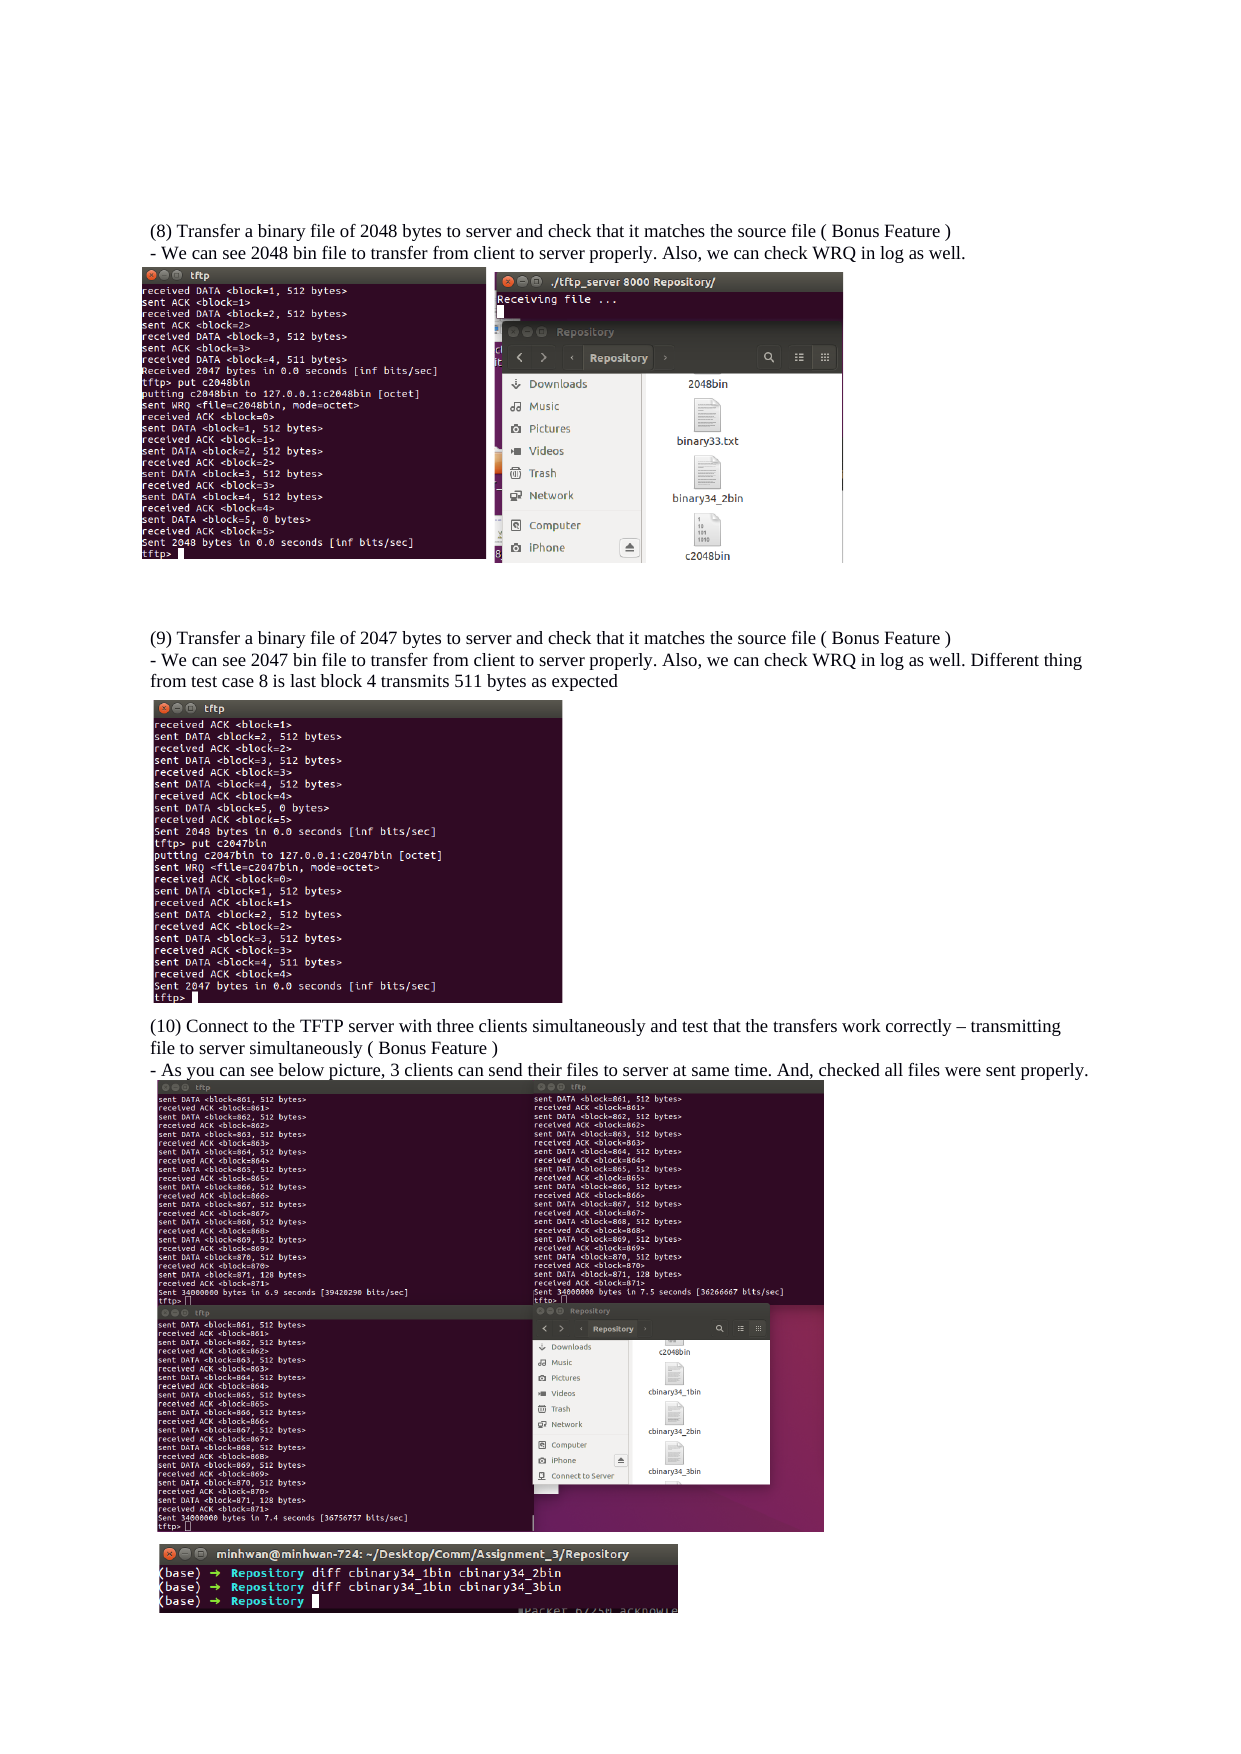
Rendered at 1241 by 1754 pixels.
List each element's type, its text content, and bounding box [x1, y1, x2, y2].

text - We can see 2048 bin file to transfer from client to server properly. Also, we can check WRQ in log as well. [150, 242, 1090, 263]
picture [157, 1080, 824, 1532]
text (8) Transfer a binary file of 2048 bytes to server and check that it matches the source file ( Bonus Feature ) [150, 220, 1090, 242]
picture [494, 272, 844, 563]
picture [159, 1544, 678, 1613]
text (10) Connect to the TFTP server with three clients simultaneously and test that the transfers work correctly – transmitting file to server simultaneously ( Bonus Feature ) [150, 1015, 1090, 1058]
text (9) Transfer a binary file of 2047 bytes to server and check that it matches the source file ( Bonus Feature ) [150, 627, 1090, 649]
text - We can see 2047 bin file to transfer from client to server properly. Also, we can check WRQ in log as well. Different thing from test case 8 is last block 4 transmits 511 bytes as expected [150, 649, 1090, 692]
picture [142, 267, 487, 559]
picture [153, 700, 563, 1003]
text - As you can see below picture, 3 clients can send their files to server at same time. And, checked all files were sent properly. [150, 1058, 1090, 1080]
